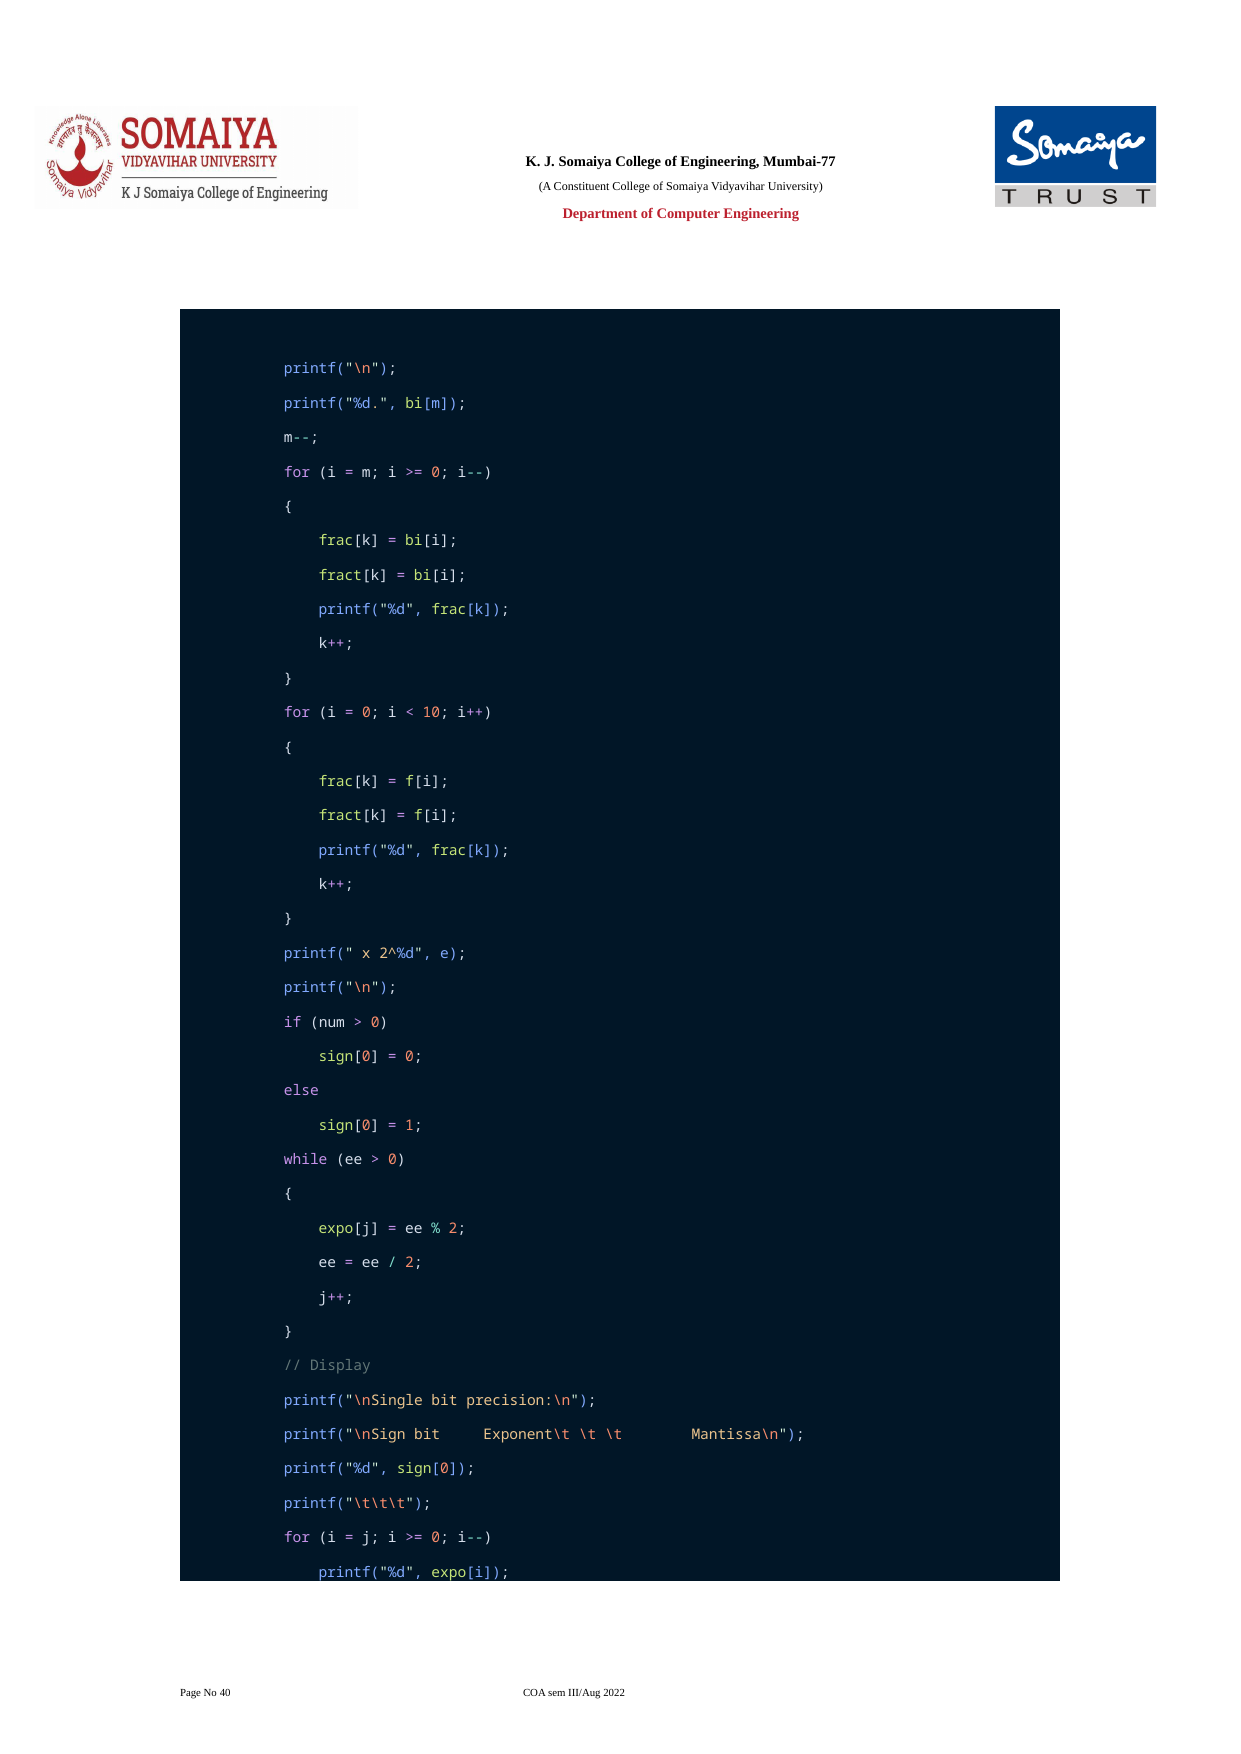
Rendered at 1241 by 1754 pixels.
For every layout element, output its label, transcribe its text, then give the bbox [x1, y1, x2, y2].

text sign[0] = 0; [180, 1031, 1060, 1066]
text printf("%d.", bi[m]); [180, 378, 1060, 413]
text frac[k] = f[i]; [180, 756, 1060, 791]
text printf("%d", sign[0]); [180, 1444, 1060, 1478]
text if (num > 0) [180, 997, 1060, 1031]
text else [180, 1066, 1060, 1100]
text printf("\nSign bit Exponent\t \t \t Mantissa\n"); [180, 1409, 1060, 1444]
picture [34, 106, 359, 209]
text k++; [180, 859, 1060, 894]
text } [180, 894, 1060, 928]
text printf("\n"); [180, 344, 1060, 378]
text printf("%d", expo[i]); [180, 1547, 1060, 1581]
text { [180, 722, 1060, 756]
text } [180, 653, 1060, 688]
text { [180, 481, 1060, 516]
text frac[k] = bi[i]; [180, 516, 1060, 550]
text for (i = j; i >= 0; i--) [180, 1513, 1060, 1547]
text fract[k] = f[i]; [180, 791, 1060, 825]
text m--; [180, 413, 1060, 447]
text } [180, 1306, 1060, 1341]
text printf("%d", frac[k]); [180, 584, 1060, 619]
text printf(" x 2^%d", e); [180, 928, 1060, 963]
text printf("\n"); [180, 963, 1060, 997]
text sign[0] = 1; [180, 1100, 1060, 1134]
text for (i = m; i >= 0; i--) [180, 447, 1060, 481]
text { [180, 1169, 1060, 1203]
text for (i = 0; i < 10; i++) [180, 688, 1060, 722]
text k++; [180, 619, 1060, 653]
text // Display [180, 1341, 1060, 1375]
text j++; [180, 1272, 1060, 1306]
text fract[k] = bi[i]; [180, 550, 1060, 584]
text expo[j] = ee % 2; [180, 1203, 1060, 1238]
picture [994, 106, 1157, 207]
text while (ee > 0) [180, 1134, 1060, 1169]
text printf("\nSingle bit precision:\n"); [180, 1375, 1060, 1409]
text printf("%d", frac[k]); [180, 825, 1060, 859]
text printf("\t\t\t"); [180, 1478, 1060, 1513]
text ee = ee / 2; [180, 1238, 1060, 1272]
